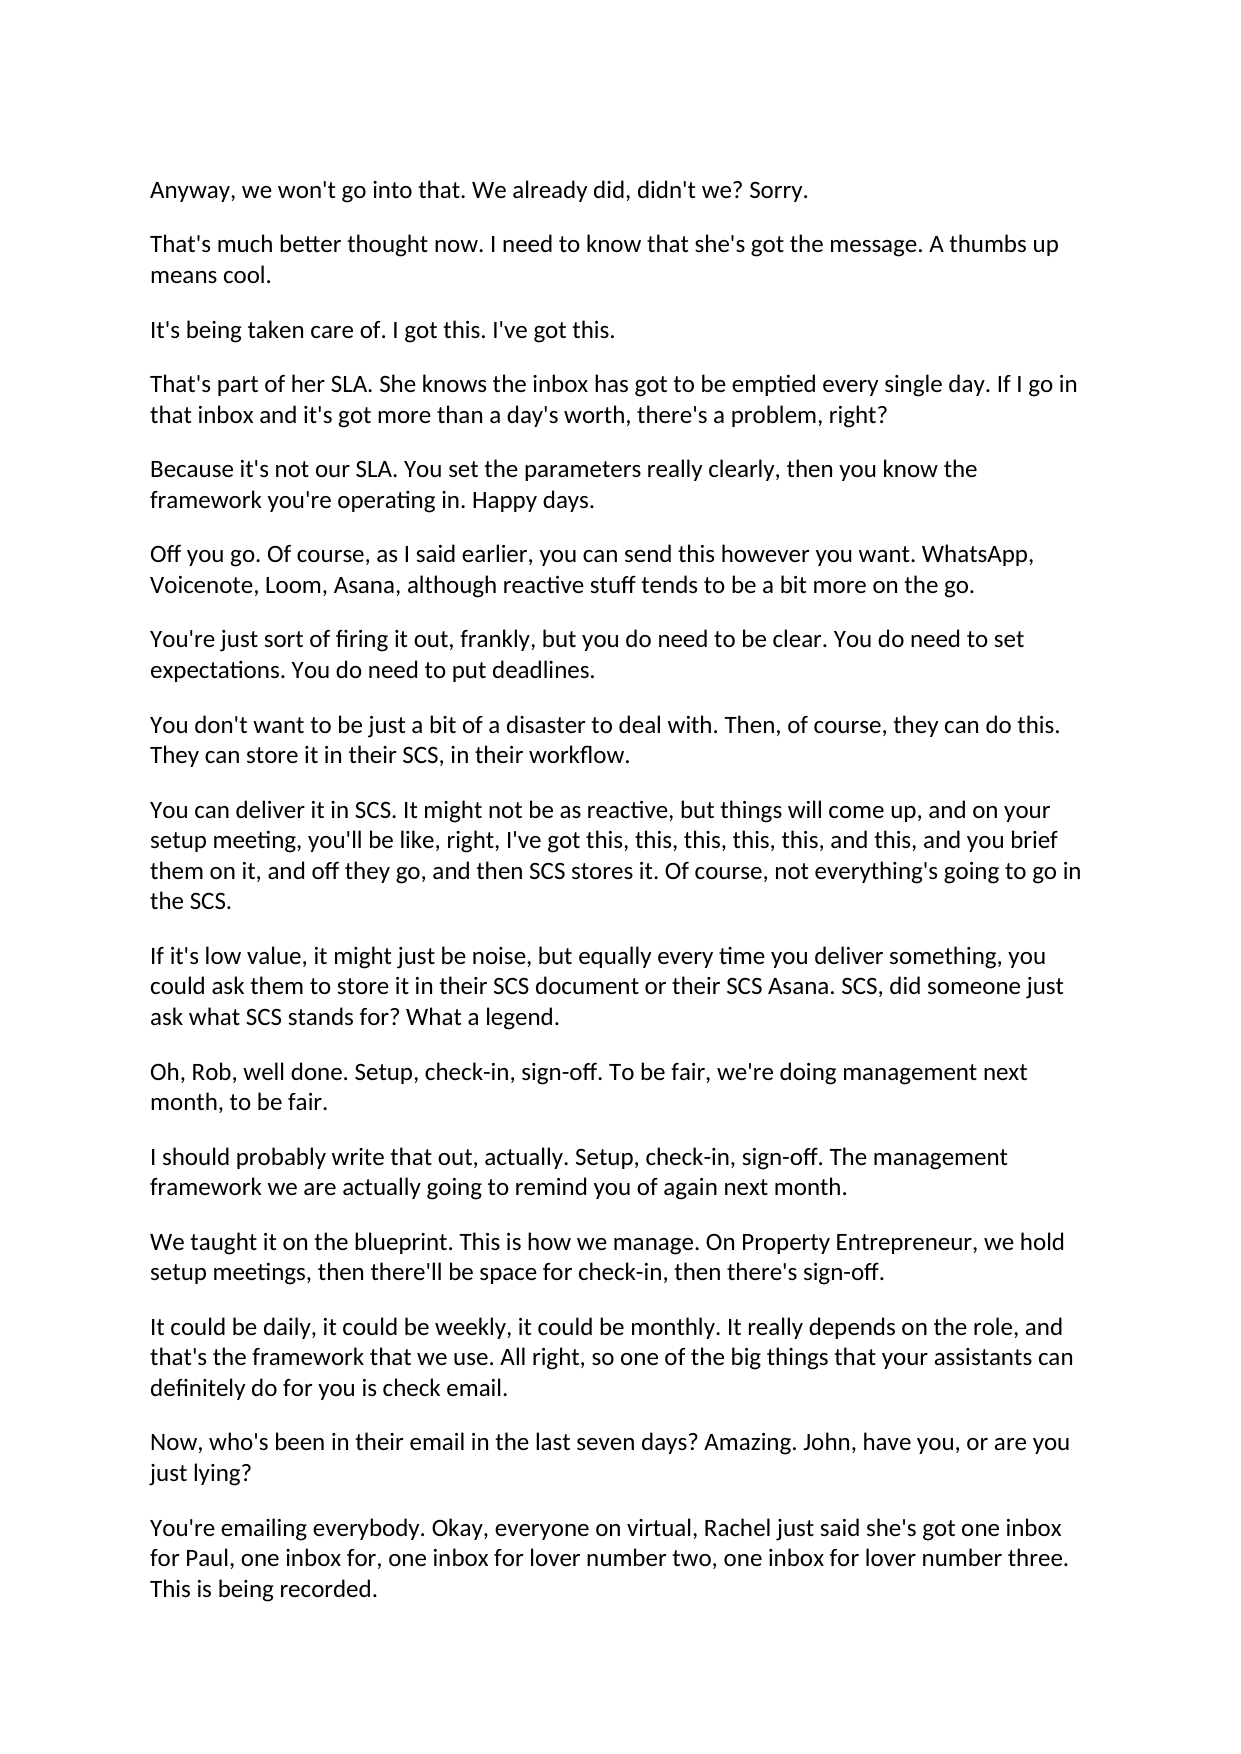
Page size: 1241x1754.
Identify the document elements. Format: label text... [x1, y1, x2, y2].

text I should probably write that out, actually. Setup, check-in, sign-off. The management framework we are actually going to remind you of again next month. [150, 1141, 1090, 1202]
text Anyway, we won't go into that. We already did, didn't we? Sorry. [150, 174, 1090, 204]
text Now, who's been in their email in the last seven days? Amazing. John, have you, or are you just lying? [150, 1427, 1090, 1488]
text That's part of her SLA. She knows the inbox has got to be emptied every single day. If I go in that inbox and it's got more than a day's worth, there's a problem, right? [150, 368, 1090, 429]
text It could be daily, it could be weekly, it could be monthly. It really depends on the role, and that's the framework that we use. All right, so one of the big things that your assistants can definitely do for you is check email. [150, 1311, 1090, 1402]
text We taught it on the blueprint. This is how we manage. On Property Entrepreneur, we hold setup meetings, then there'll be space for check-in, then there's sign-off. [150, 1226, 1090, 1287]
text Oh, Rob, well done. Setup, check-in, sign-off. To be fair, we're doing management next month, to be fair. [150, 1056, 1090, 1117]
text You're emailing everybody. Okay, everyone on virtual, Rachel just said she's got one inbox for Paul, one inbox for, one inbox for lover number two, one inbox for lover number three. This is being recorded. [150, 1512, 1090, 1603]
text You don't want to be just a bit of a disaster to deal with. Then, of course, they can do this. They can store it in their SCS, in their workflow. [150, 709, 1090, 770]
text That's much better thought now. I need to know that she's got the message. A thumbs up means cool. [150, 229, 1090, 290]
text You can deliver it in SCS. It might not be as reactive, but things will come up, and on your setup meeting, you'll be like, right, I've got this, this, this, this, this, and this, and you brief them on it, and off they go, and then SCS stores it. Of course, not everything's going to go in the SCS. [150, 794, 1090, 916]
text You're just sort of firing it out, frankly, but you do need to be clear. You do need to set expectations. You do need to put deadlines. [150, 624, 1090, 685]
text Because it's not our SLA. You set the parameters really clearly, then you know the framework you're operating in. Happy days. [150, 453, 1090, 514]
text It's being taken care of. I got this. I've got this. [150, 314, 1090, 344]
text Off you go. Of course, as I said earlier, you can send this however you want. WhatsApp, Voicenote, Loom, Asana, although reactive stuff tends to be a bit more on the go. [150, 538, 1090, 599]
text If it's low value, it might just be noise, but equally every time you deliver something, you could ask them to store it in their SCS document or their SCS Asana. SCS, did someone just ask what SCS stands for? What a legend. [150, 940, 1090, 1032]
